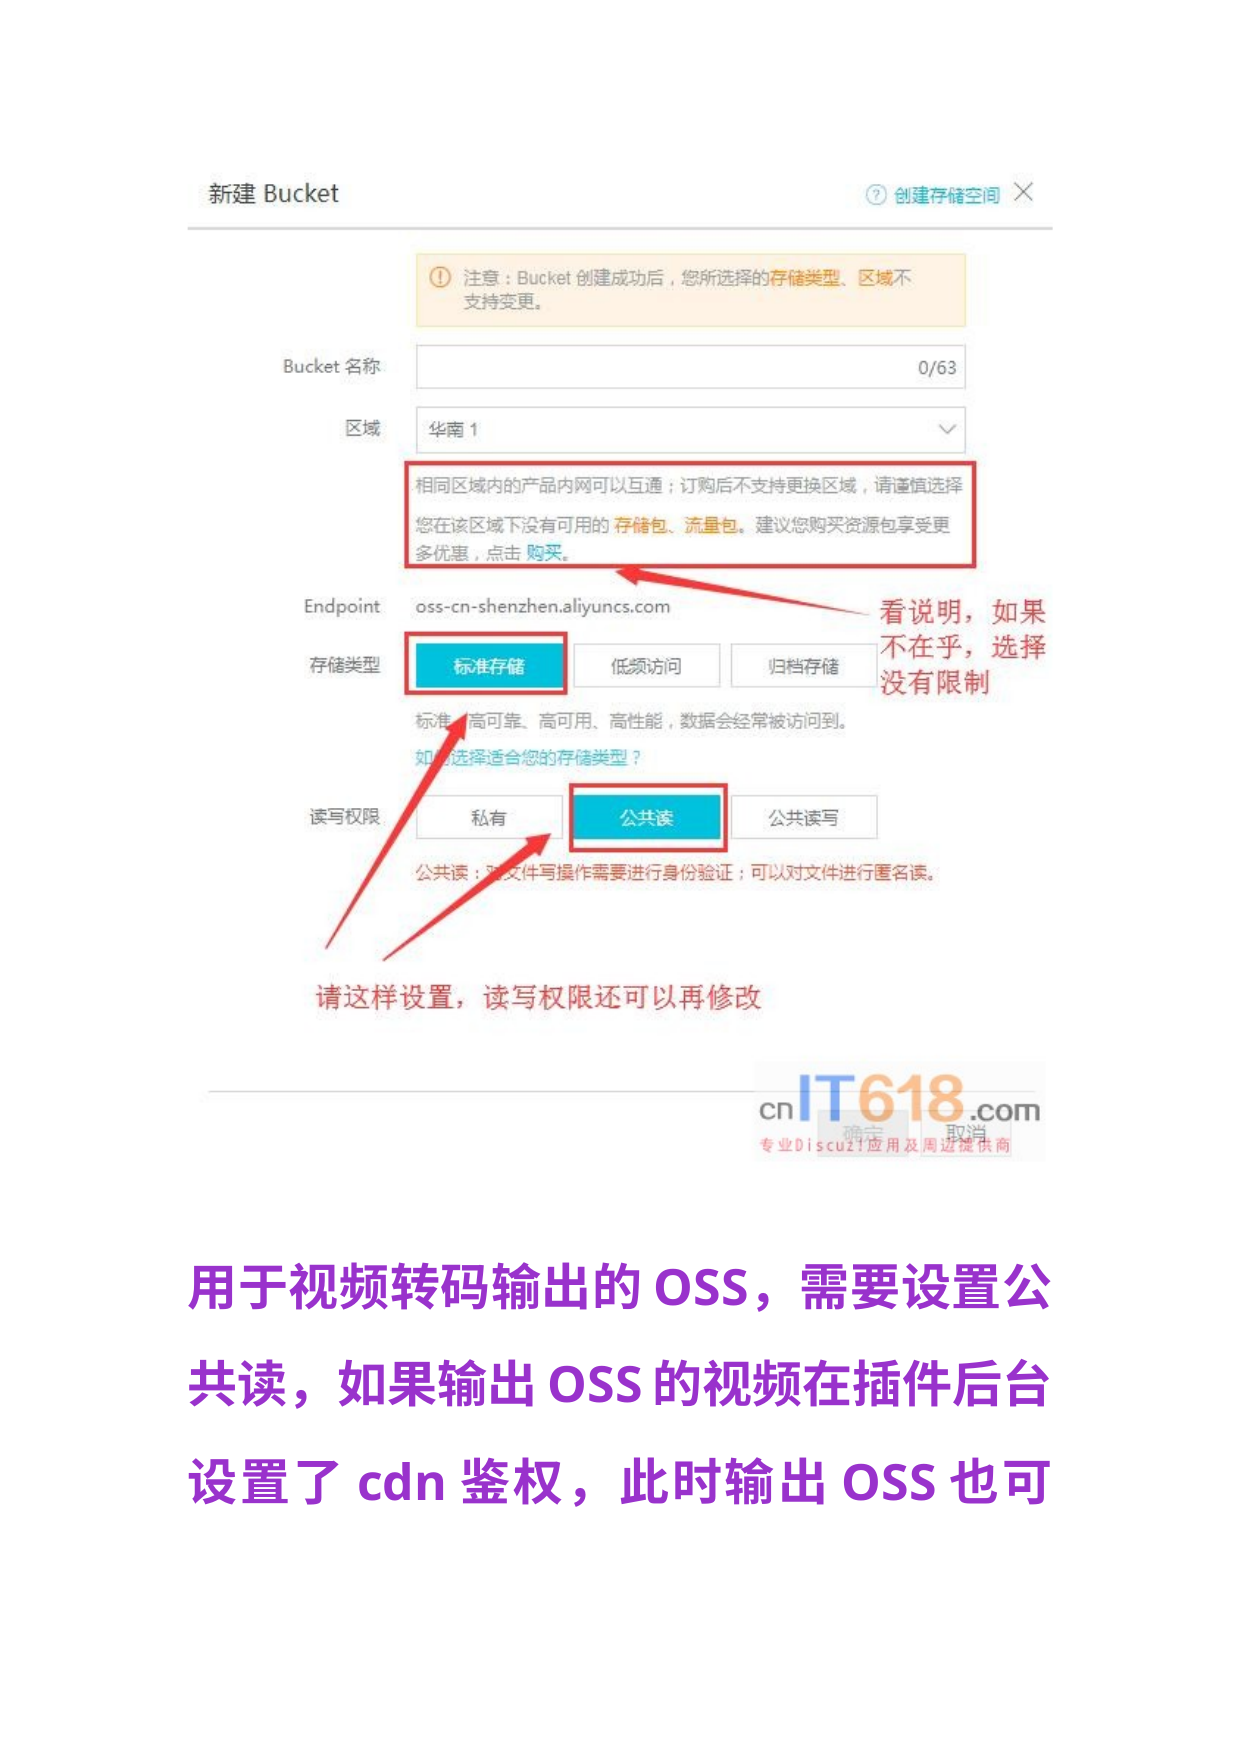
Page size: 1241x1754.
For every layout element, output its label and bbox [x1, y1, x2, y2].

text [187, 1169, 1053, 1527]
picture [187, 162, 1053, 1169]
